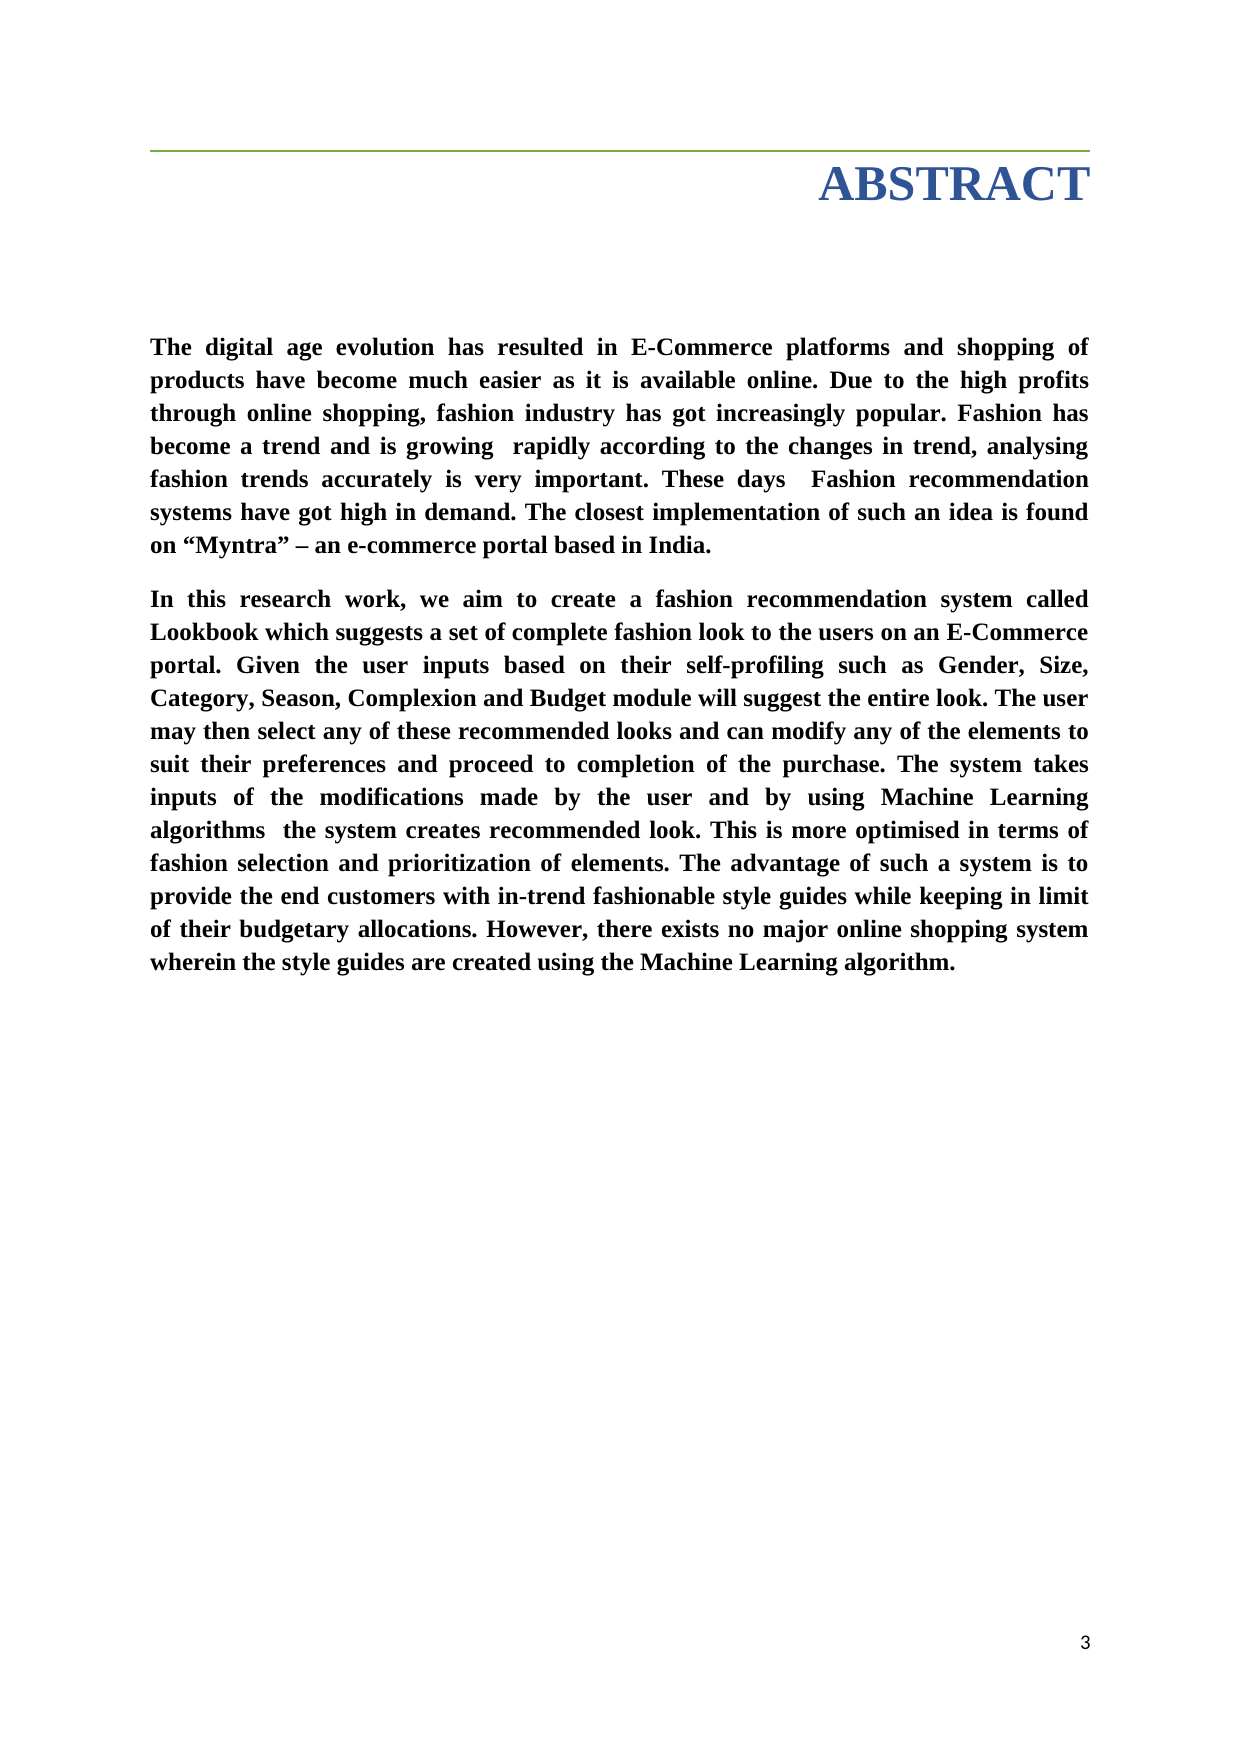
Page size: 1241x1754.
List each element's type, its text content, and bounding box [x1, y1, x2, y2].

text In this research work, we aim to create a fashion recommendation system called Lookbook which suggests a set of complete fashion look to the users on an E-Commerce portal. Given the user inputs based on their self-profiling such as Gender, Size, Category, Season, Complexion and Budget module will suggest the entire look. The user may then select any of these recommended looks and can modify any of the elements to suit their preferences and proceed to completion of the purchase. The system takes inputs of the modifications made by the user and by using Machine Learning algorithms the system creates recommended look. This is more optimised in terms of fashion selection and prioritization of elements. The advantage of such a system is to provide the end customers with in-trend fashionable style guides while keeping in limit of their budgetary allocations. However, there exists no major online shopping system wherein the style guides are created using the Machine Learning algorithm. [150, 584, 1090, 976]
text The digital age evolution has resulted in E-Commerce platforms and shopping of products have become much easier as it is available online. Due to the high profits through online shopping, fashion industry has got increasingly popular. Fashion has become a trend and is growing rapidly according to the changes in trend, analysing fashion trends accurately is very important. These days Fashion recommendation systems have got high in demand. The closest implementation of such an idea is found on “Myntra” – an e-commerce portal based in India. [150, 332, 1090, 559]
title ABSTRACT [150, 152, 1090, 212]
